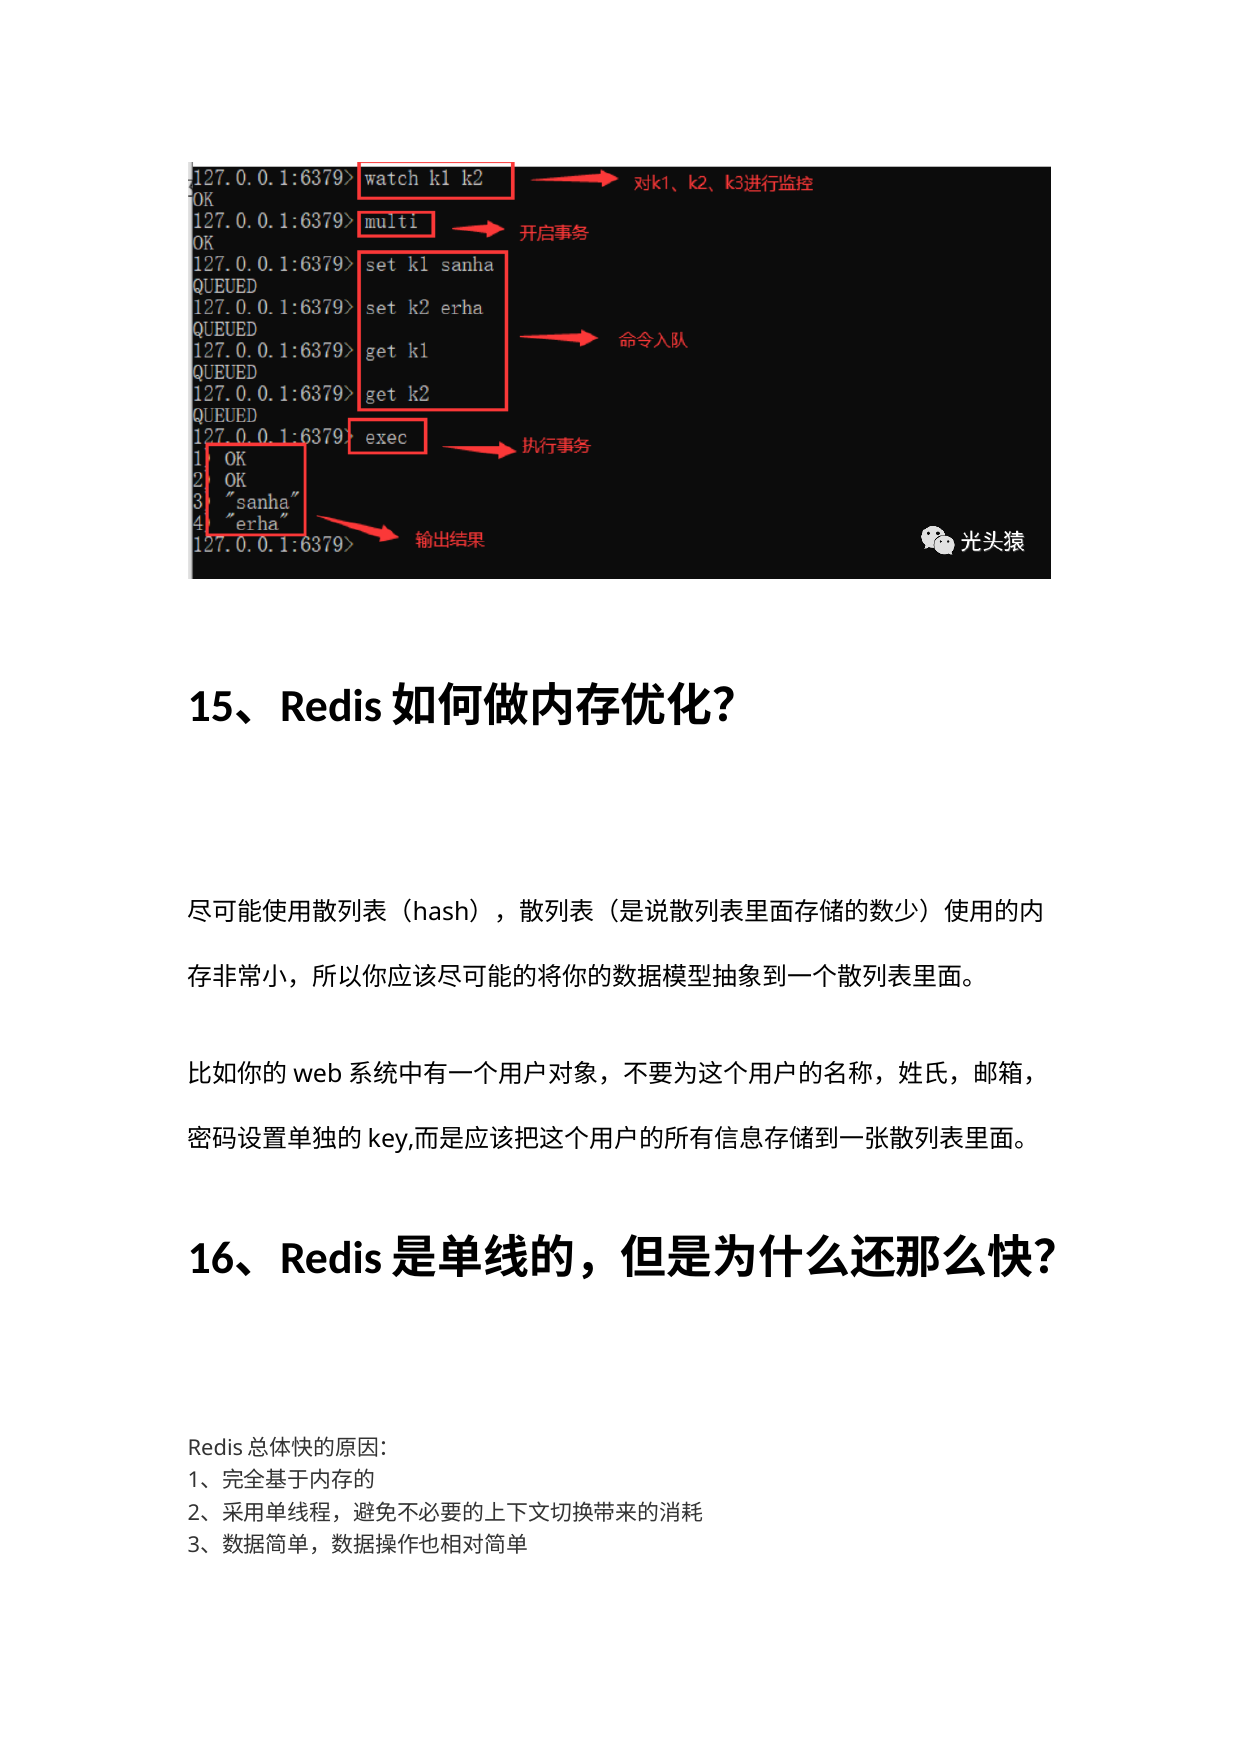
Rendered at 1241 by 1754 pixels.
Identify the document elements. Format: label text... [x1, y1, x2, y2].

text 3、数据简单，数据操作也相对简单 [187, 1527, 1053, 1560]
picture [187, 162, 1053, 580]
subtitle 16、Redis是单线的，但是为什么还那么快？ [187, 1205, 1053, 1302]
text 2、采用单线程，避免不必要的上下文切换带来的消耗 [187, 1495, 1053, 1527]
text 尽可能使用散列表（hash），散列表（是说散列表里面存储的数少）使用的内存非常小，所以你应该尽可能的将你的数据模型抽象到一个散列表里面。 [187, 877, 1053, 1007]
subtitle 15、Redis如何做内存优化？ [187, 652, 1053, 750]
text 1、完全基于内存的 [187, 1462, 1053, 1495]
text Redis总体快的原因： [187, 1430, 1053, 1462]
text 比如你的 web 系统中有一个用户对象，不要为这个用户的名称，姓氏，邮箱，密码设置单独的key,而是应该把这个用户的所有信息存储到一张散列表里面。 [187, 1039, 1053, 1169]
